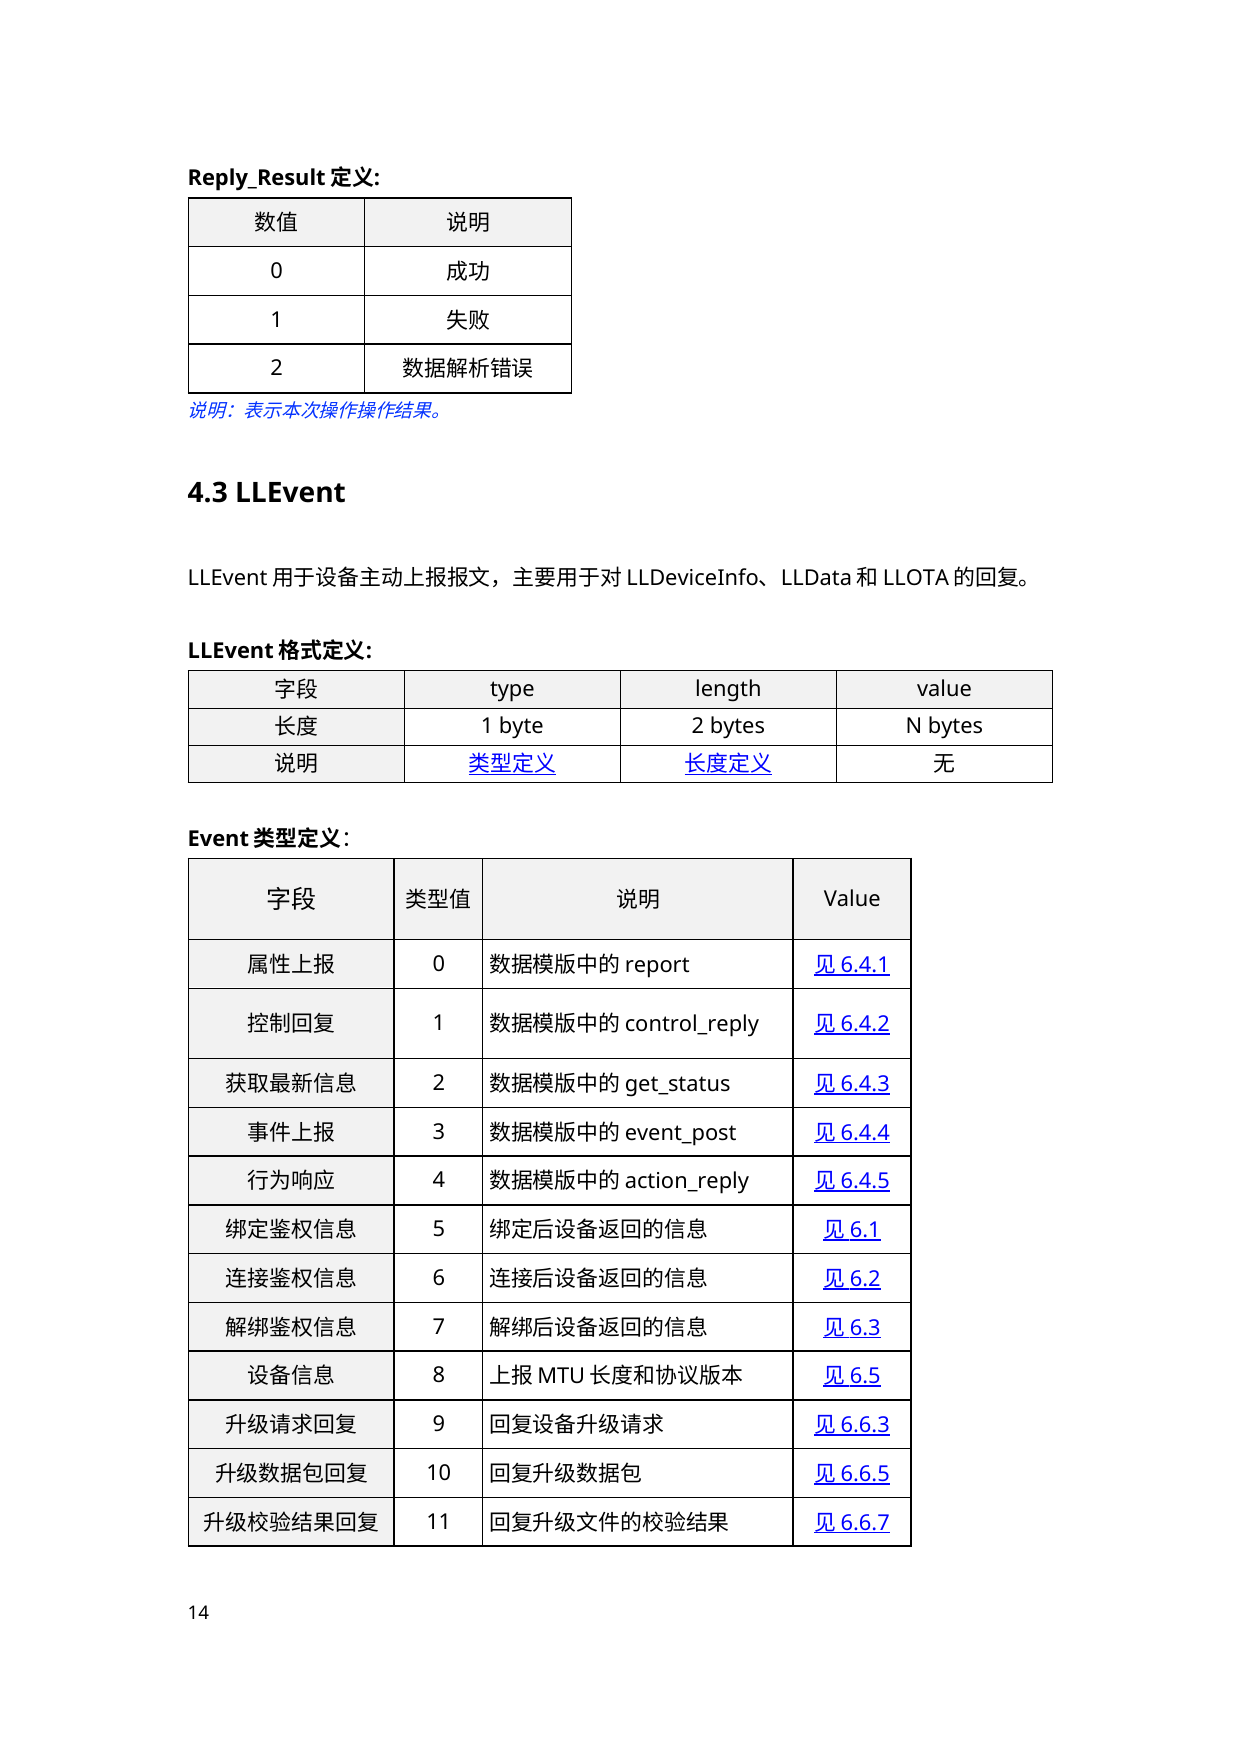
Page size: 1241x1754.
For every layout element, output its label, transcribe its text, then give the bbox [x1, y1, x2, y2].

table_cell 行为响应 [189, 1157, 393, 1204]
table_cell 绑定鉴权信息 [189, 1206, 393, 1253]
table_cell 5 [395, 1206, 482, 1253]
table_cell 控制回复 [189, 989, 393, 1058]
text 说明：表示本次操作操作结果。 [187, 393, 1053, 426]
table_cell 解绑后设备返回的信息 [483, 1303, 792, 1350]
table_cell 见6.4.3 [794, 1059, 910, 1106]
table_cell 见6.5 [794, 1352, 910, 1399]
table_cell 3 [395, 1108, 482, 1155]
table_cell 1 byte [405, 709, 620, 745]
table_cell 数据模版中的event_post [483, 1108, 792, 1155]
table_cell 11 [395, 1498, 482, 1545]
table_cell 0 [189, 247, 364, 294]
table_header 字段 [189, 671, 404, 708]
table_header 数值 [189, 199, 364, 246]
text Event类型定义： [187, 820, 1053, 853]
subtitle 4.3 LLEvent [187, 459, 1053, 524]
table_cell 数据模版中的report [483, 940, 792, 987]
table_header type [405, 671, 620, 708]
table_cell 长度 [189, 709, 404, 745]
table_cell 见6.6.3 [794, 1401, 910, 1448]
table_header value [837, 671, 1052, 708]
table_cell 2 bytes [621, 709, 836, 745]
table_header Value [794, 859, 910, 939]
table_cell 连接鉴权信息 [189, 1254, 393, 1301]
table_header 说明 [365, 199, 571, 246]
table_cell 说明 [189, 746, 404, 782]
table_header 字段 [189, 859, 393, 939]
table_cell 回复升级数据包 [483, 1449, 792, 1496]
text LLEvent用于设备主动上报报文，主要用于对LLDeviceInfo、LLData和LLOTA的回复。 [187, 559, 1053, 592]
table_cell 1 [189, 296, 364, 343]
table_cell 1 [395, 989, 482, 1058]
table_cell 无 [837, 746, 1052, 782]
table_cell 获取最新信息 [189, 1059, 393, 1106]
table_header length [621, 671, 836, 708]
table_cell 上报MTU长度和协议版本 [483, 1352, 792, 1399]
table_cell 数据模版中的get_status [483, 1059, 792, 1106]
table_cell 数据模版中的action_reply [483, 1157, 792, 1204]
table_header 类型值 [395, 859, 482, 939]
table_header 说明 [483, 859, 792, 939]
table_cell 失败 [365, 296, 571, 343]
table_cell 4 [395, 1157, 482, 1204]
table_cell 连接后设备返回的信息 [483, 1254, 792, 1301]
table_cell 见6.3 [794, 1303, 910, 1350]
table_cell 9 [395, 1401, 482, 1448]
table_cell 绑定后设备返回的信息 [483, 1206, 792, 1253]
table_cell 见6.6.7 [794, 1498, 910, 1545]
table_cell 数据解析错误 [365, 345, 571, 392]
table_cell N bytes [837, 709, 1052, 745]
table_cell 回复设备升级请求 [483, 1401, 792, 1448]
table_cell 属性上报 [189, 940, 393, 987]
table_cell 见6.2 [794, 1254, 910, 1301]
table_cell 类型定义 [405, 746, 620, 782]
table_cell 设备信息 [189, 1352, 393, 1399]
table_cell 见6.4.2 [794, 989, 910, 1058]
table_cell 见6.4.4 [794, 1108, 910, 1155]
text LLEvent格式定义: [187, 633, 1053, 666]
table_cell 2 [189, 345, 364, 392]
table_cell 回复升级文件的校验结果 [483, 1498, 792, 1545]
table_cell 8 [395, 1352, 482, 1399]
table_cell 0 [395, 940, 482, 987]
table_cell 升级请求回复 [189, 1401, 393, 1448]
table_cell 长度定义 [621, 746, 836, 782]
table_cell 10 [395, 1449, 482, 1496]
table_cell 2 [395, 1059, 482, 1106]
table_cell 见6.6.5 [794, 1449, 910, 1496]
table_cell 见6.1 [794, 1206, 910, 1253]
table_cell 6 [395, 1254, 482, 1301]
table_cell 解绑鉴权信息 [189, 1303, 393, 1350]
table_cell 升级校验结果回复 [189, 1498, 393, 1545]
table_cell 见6.4.1 [794, 940, 910, 987]
table_cell 成功 [365, 247, 571, 294]
table_cell 数据模版中的control_reply [483, 989, 792, 1058]
table_cell 事件上报 [189, 1108, 393, 1155]
text Reply_Result定义: [187, 160, 1053, 192]
table_cell 见6.4.5 [794, 1157, 910, 1204]
table_cell 升级数据包回复 [189, 1449, 393, 1496]
table_cell 7 [395, 1303, 482, 1350]
